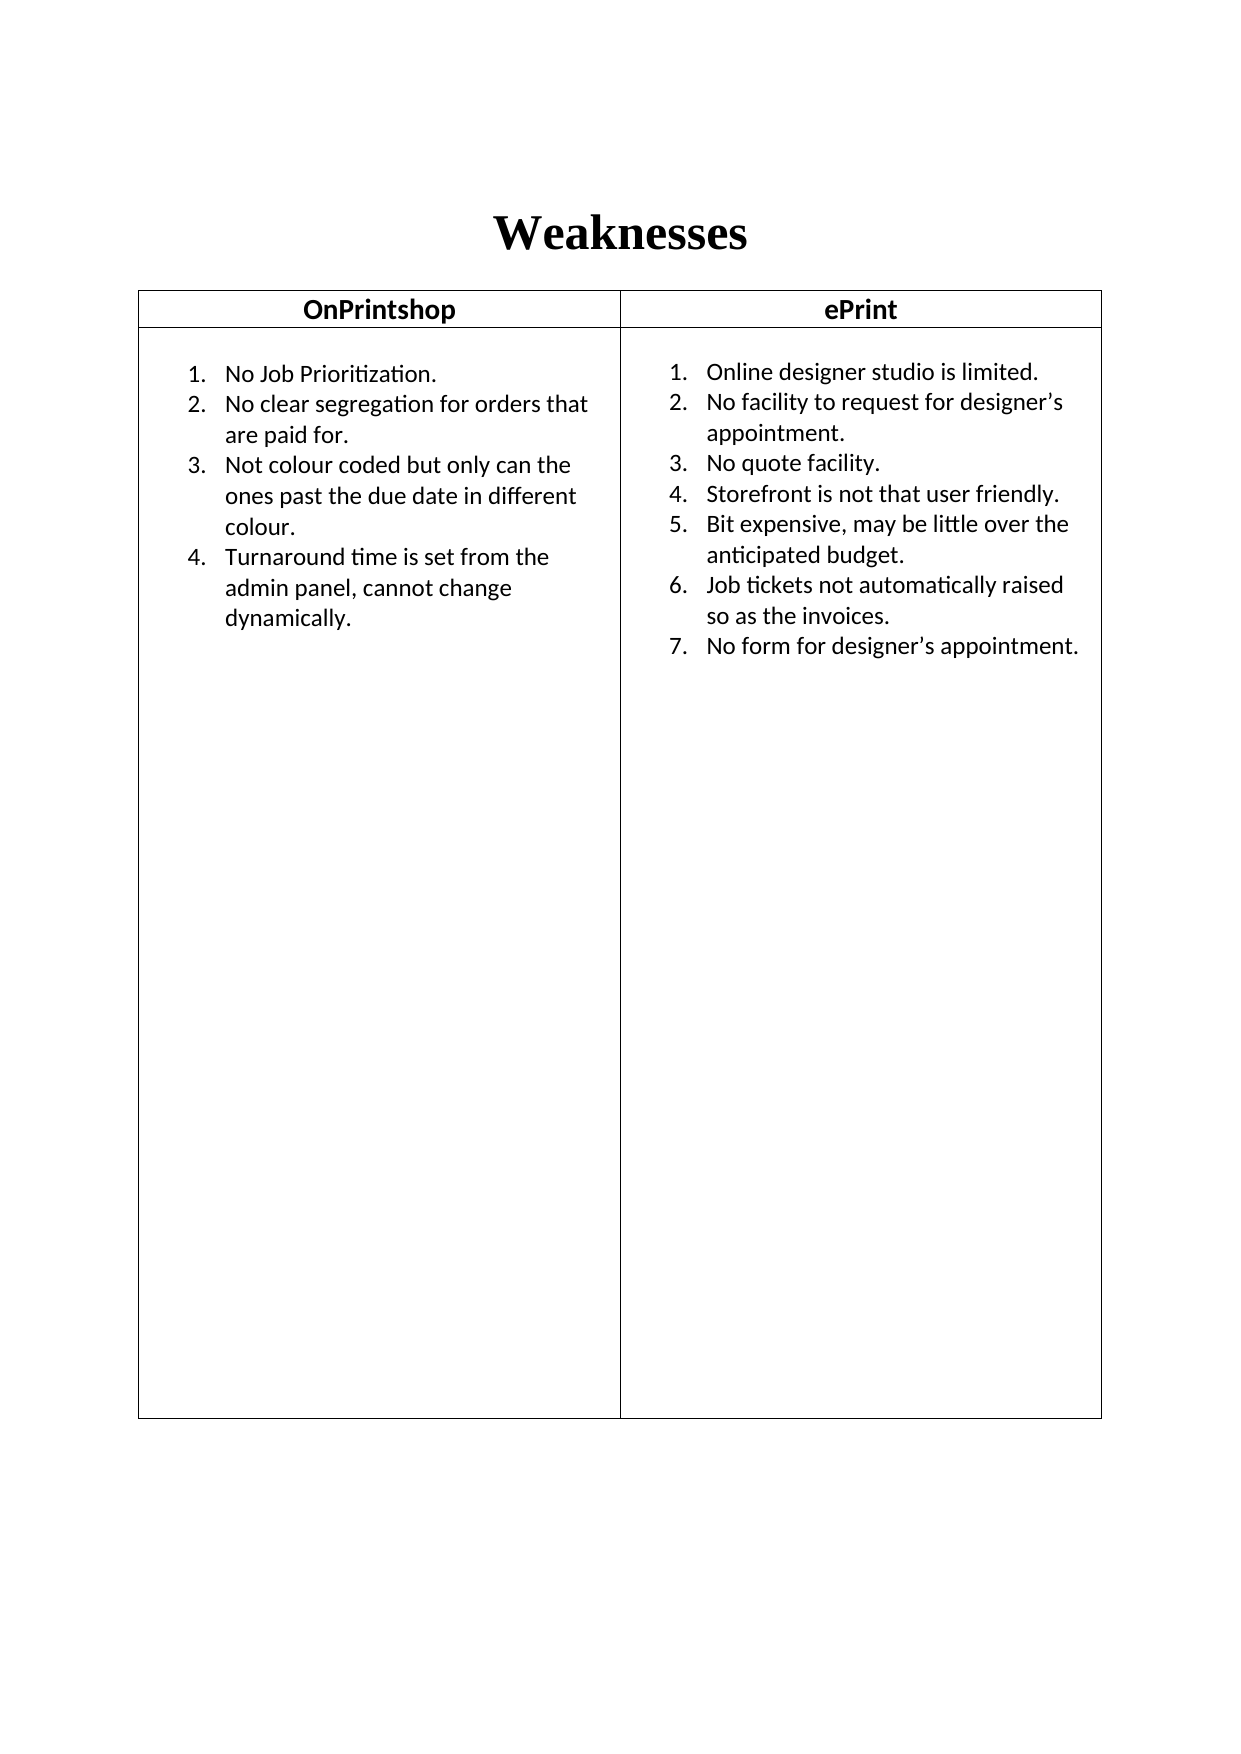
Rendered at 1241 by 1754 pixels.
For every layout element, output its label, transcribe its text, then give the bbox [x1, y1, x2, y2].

text Weaknesses [150, 203, 1090, 261]
table_header OnPrintshop [139, 291, 620, 327]
table_cell Online designer studio is limited. No facility to request for designer’s appointment. No quote facility. Storefront is not that user friendly. Bit expensive, may be little over the anticipated budget. Job tickets not automatically raised so as the invoices. No form for designer’s appointment. [621, 328, 1101, 1417]
table_cell No Job Prioritization. No clear segregation for orders that are paid for. Not colour coded but only can the ones past the due date in different colour. Turnaround time is set from the admin panel, cannot change dynamically. [139, 328, 620, 1417]
table_header ePrint [621, 291, 1101, 327]
